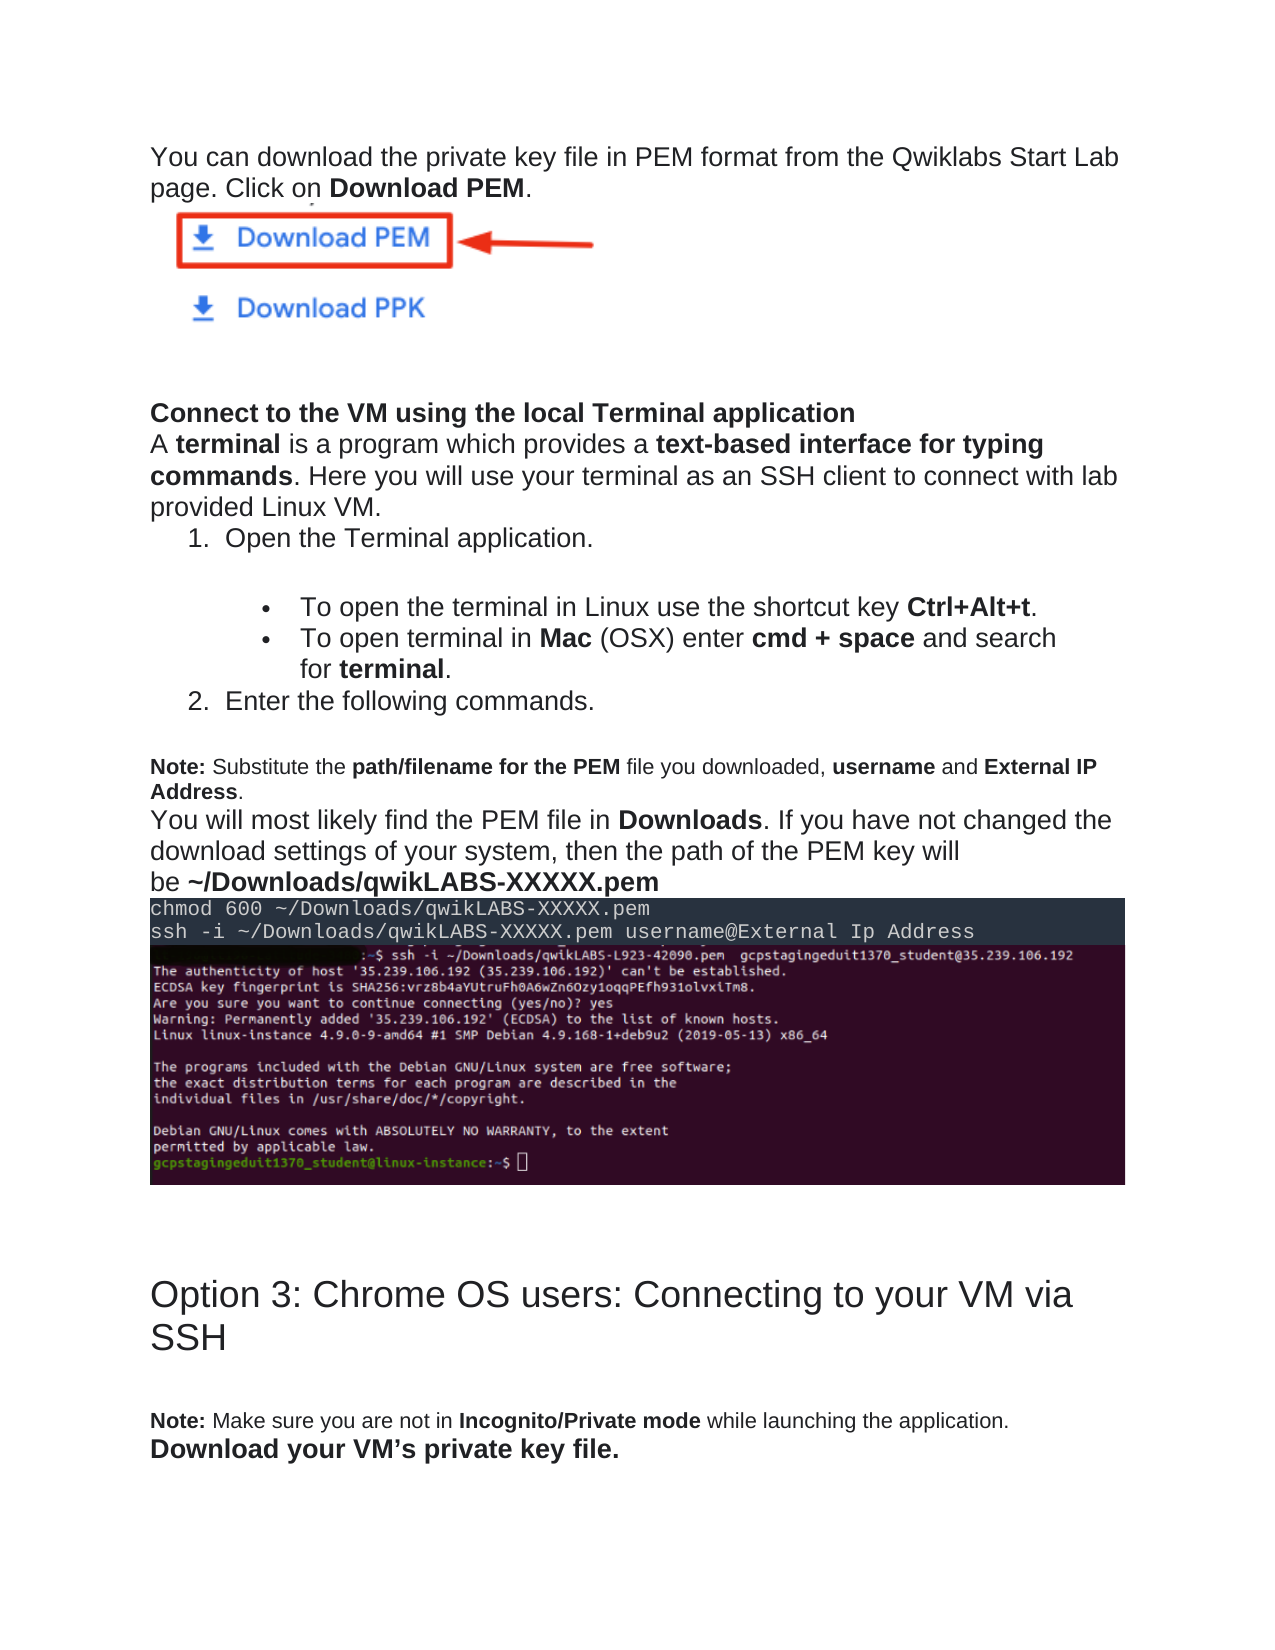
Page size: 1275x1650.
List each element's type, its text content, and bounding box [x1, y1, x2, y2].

text ssh -i ~/Downloads/qwikLABS-XXXXX.pem username@External Ip Address [150, 921, 1125, 945]
list To open terminal in Mac (OSX) enter cmd + space and search for terminal. [262, 622, 1125, 685]
text Download your VM’s private key file. [150, 1433, 1125, 1465]
list Open the Terminal application. [187, 522, 1125, 553]
text Option 3: Chrome OS users: Connecting to your VM via SSH [150, 1272, 1125, 1358]
text Connect to the VM using the local Terminal application [150, 397, 1125, 428]
text Note: Make sure you are not in Incognito/Private mode while launching the application. [150, 1408, 1125, 1433]
picture [150, 945, 1125, 1185]
text You can download the private key file in PEM format from the Qwiklabs Start Lab page. Click on Download PEM. [150, 141, 1125, 203]
list To open the terminal in Linux use the shortcut key Ctrl+Alt+t. [262, 591, 1125, 622]
text Note: Substitute the path/filename for the PEM file you downloaded, username and External IP Address. [150, 753, 1125, 804]
text You will most likely find the PEM file in Downloads. If you have not changed the download settings of your system, then the path of the PEM key will be ~/Downloads/qwikLABS-XXXXX.pem [150, 804, 1125, 898]
list Enter the following commands. [187, 685, 1125, 716]
text chmod 600 ~/Downloads/qwikLABS-XXXXX.pem [150, 898, 1125, 921]
picture [150, 203, 680, 360]
text A terminal is a program which provides a text-based interface for typing commands. Here you will use your terminal as an SSH client to connect with lab provided Linux VM. [150, 428, 1125, 522]
